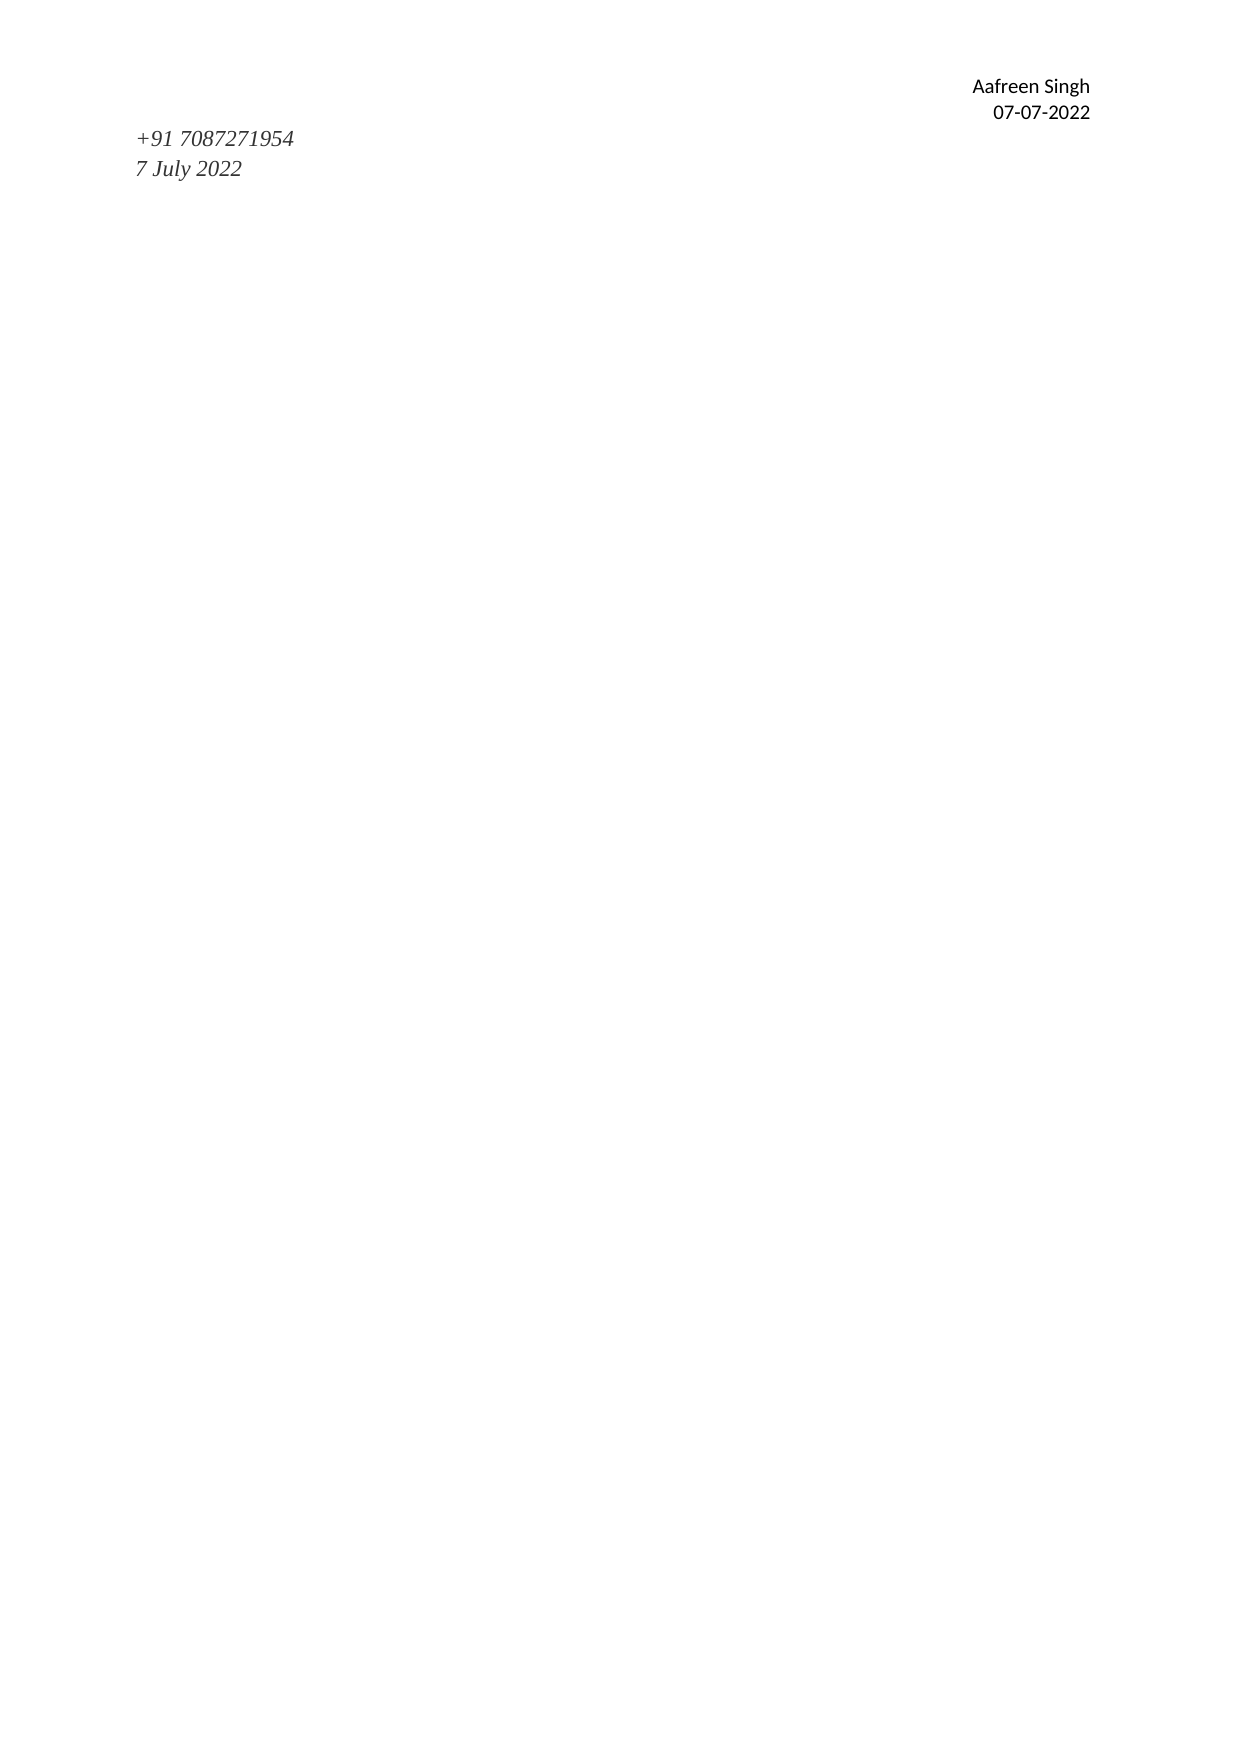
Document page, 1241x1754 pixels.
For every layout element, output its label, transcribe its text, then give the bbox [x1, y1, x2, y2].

text 7 July 2022 [135, 155, 1124, 181]
text +91 7087271954 [135, 124, 1124, 151]
